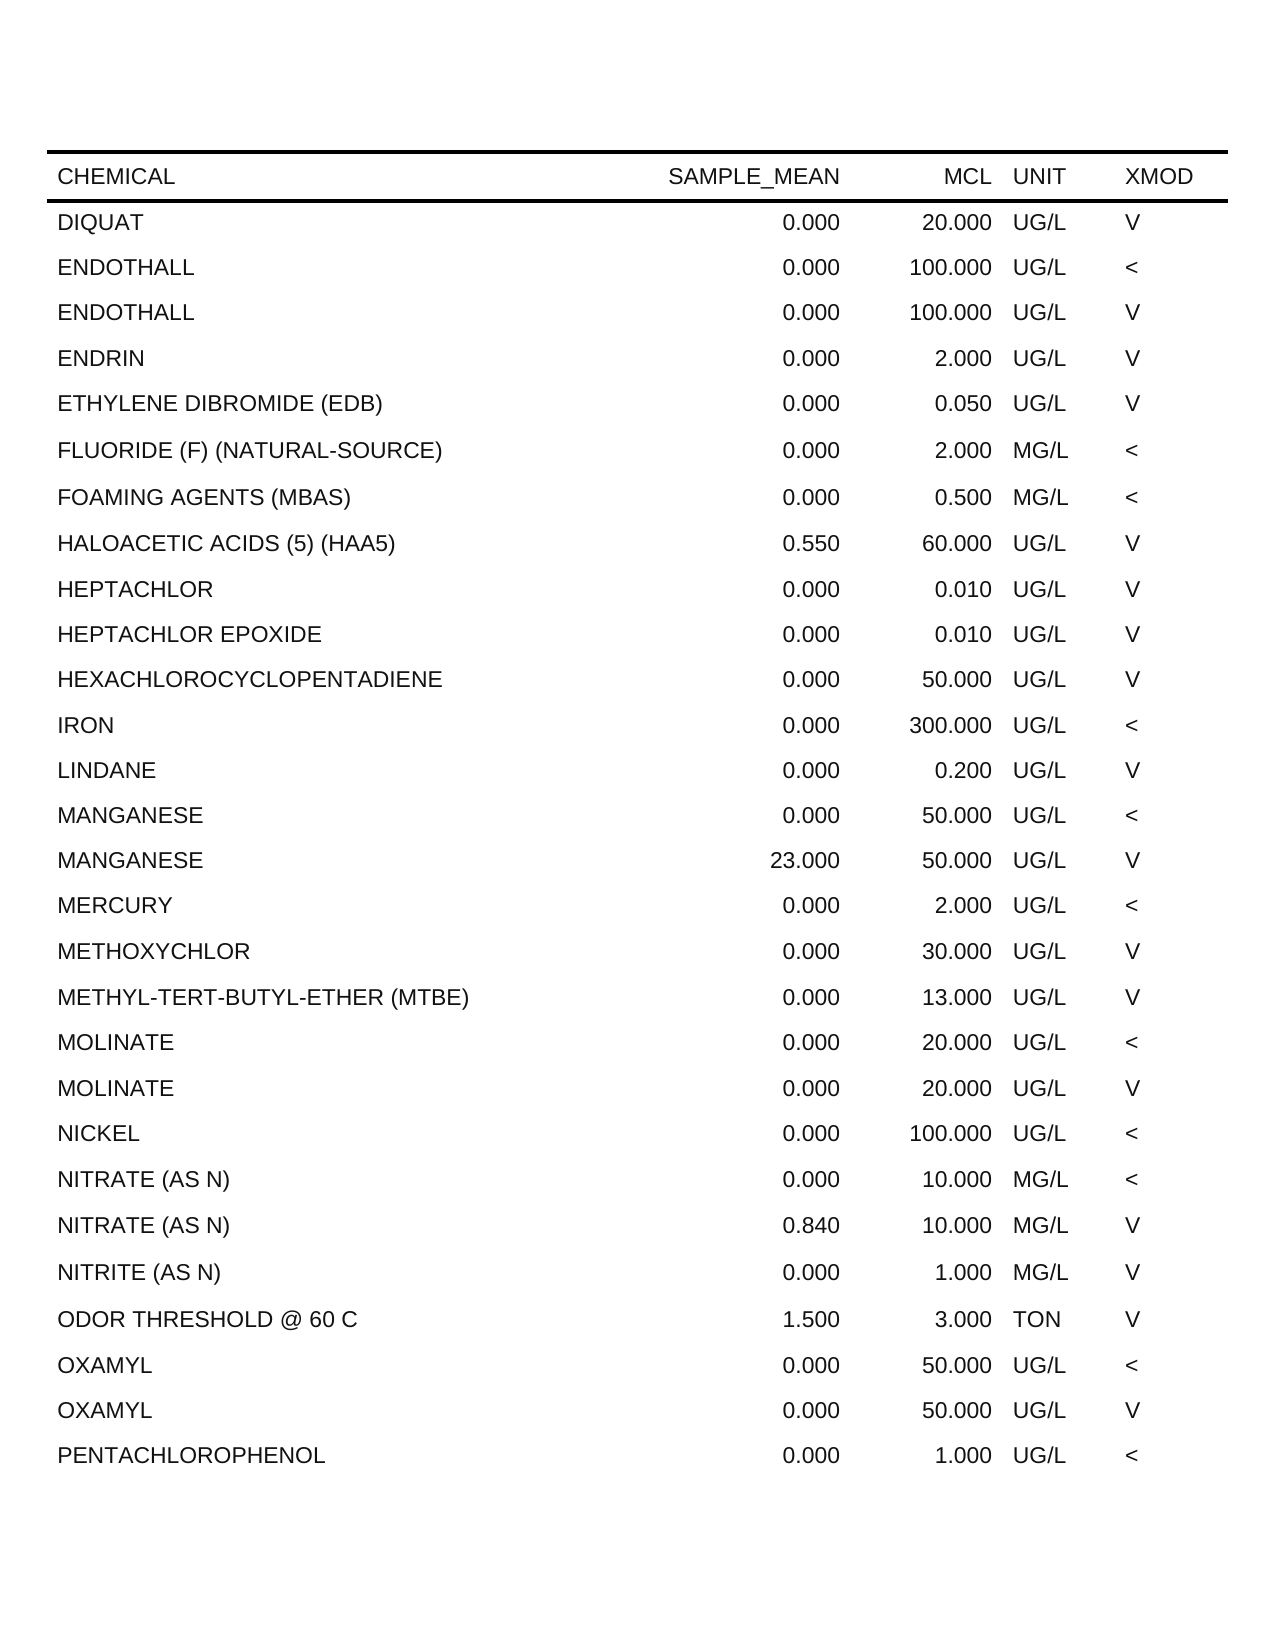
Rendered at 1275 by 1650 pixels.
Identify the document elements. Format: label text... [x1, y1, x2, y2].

table_cell ETHYLENE DIBROMIDE (EDB) [47, 380, 638, 427]
table_cell < [1114, 1110, 1228, 1156]
table_cell 50.000 [850, 838, 1002, 883]
table_cell LINDANE [47, 748, 638, 793]
table_cell UG/L [1002, 203, 1114, 245]
table_cell 0.000 [638, 974, 850, 1020]
table_cell UG/L [1002, 1343, 1114, 1388]
table_cell V [1114, 657, 1228, 702]
table_cell 50.000 [850, 1343, 1002, 1388]
table_cell 20.000 [850, 1020, 1002, 1065]
table_cell OXAMYL [47, 1343, 638, 1388]
table_cell OXAMYL [47, 1388, 638, 1433]
table_cell HEPTACHLOR EPOXIDE [47, 612, 638, 657]
table_cell MG/L [1002, 1202, 1114, 1249]
table_cell 50.000 [850, 1388, 1002, 1433]
table_cell 0.000 [638, 612, 850, 657]
table_cell TON [1002, 1295, 1114, 1342]
table_cell 0.010 [850, 612, 1002, 657]
table_cell ENDOTHALL [47, 290, 638, 335]
table_cell < [1114, 793, 1228, 838]
table_cell < [1114, 427, 1228, 473]
table_cell 2.000 [850, 335, 1002, 380]
table_cell < [1114, 702, 1228, 747]
table_cell V [1114, 520, 1228, 567]
table_cell < [1114, 1020, 1228, 1065]
table_cell V [1114, 1388, 1228, 1433]
table_cell V [1114, 1202, 1228, 1249]
table_cell < [1114, 883, 1228, 928]
table_cell MG/L [1002, 1249, 1114, 1295]
table_cell V [1114, 928, 1228, 973]
table_cell V [1114, 612, 1228, 657]
table_cell NITRITE (AS N) [47, 1249, 638, 1295]
table_cell 300.000 [850, 702, 1002, 747]
table_cell V [1114, 748, 1228, 793]
table_cell UG/L [1002, 380, 1114, 427]
table_cell UG/L [1002, 1388, 1114, 1433]
table_cell 23.000 [638, 838, 850, 883]
table_cell 10.000 [850, 1156, 1002, 1202]
table_cell UG/L [1002, 612, 1114, 657]
table_cell DIQUAT [47, 203, 638, 245]
table_cell 100.000 [850, 245, 1002, 290]
table_cell 0.000 [638, 335, 850, 380]
table_cell 0.550 [638, 520, 850, 567]
table_cell METHOXYCHLOR [47, 928, 638, 973]
table_cell 10.000 [850, 1202, 1002, 1249]
table_header MCL [850, 154, 1002, 198]
table_cell MG/L [1002, 1156, 1114, 1202]
table_cell 100.000 [850, 290, 1002, 335]
table_cell 0.050 [850, 380, 1002, 427]
table_cell HALOACETIC ACIDS (5) (HAA5) [47, 520, 638, 567]
table_cell 0.000 [638, 793, 850, 838]
table_cell MANGANESE [47, 793, 638, 838]
table_cell PENTACHLOROPHENOL [47, 1433, 638, 1478]
table_cell UG/L [1002, 290, 1114, 335]
table_cell 0.000 [638, 1065, 850, 1110]
table_cell MERCURY [47, 883, 638, 928]
table_cell 20.000 [850, 203, 1002, 245]
table_cell V [1114, 567, 1228, 612]
table_cell 0.500 [850, 474, 1002, 520]
table_cell 30.000 [850, 928, 1002, 973]
table_cell MOLINATE [47, 1020, 638, 1065]
table_cell 0.000 [638, 1110, 850, 1156]
table_cell 100.000 [850, 1110, 1002, 1156]
table_cell 1.000 [850, 1433, 1002, 1478]
table_cell IRON [47, 702, 638, 747]
table_cell UG/L [1002, 838, 1114, 883]
table_cell 0.000 [638, 1156, 850, 1202]
table_cell < [1114, 474, 1228, 520]
table_cell 0.000 [638, 1388, 850, 1433]
table_cell METHYL-TERT-BUTYL-ETHER (MTBE) [47, 974, 638, 1020]
table_cell ENDRIN [47, 335, 638, 380]
table_cell V [1114, 1295, 1228, 1342]
table_cell 0.000 [638, 1343, 850, 1388]
table_cell 0.000 [638, 883, 850, 928]
table_cell UG/L [1002, 1110, 1114, 1156]
table_cell MANGANESE [47, 838, 638, 883]
table_cell FLUORIDE (F) (NATURAL-SOURCE) [47, 427, 638, 473]
table_cell V [1114, 1065, 1228, 1110]
table_cell UG/L [1002, 245, 1114, 290]
table_cell UG/L [1002, 520, 1114, 567]
table_cell UG/L [1002, 567, 1114, 612]
table_cell 0.010 [850, 567, 1002, 612]
table_cell 1.000 [850, 1249, 1002, 1295]
table_cell 20.000 [850, 1065, 1002, 1110]
table_cell 50.000 [850, 793, 1002, 838]
table_cell 0.000 [638, 474, 850, 520]
table_header SAMPLE_MEAN [638, 154, 850, 198]
table_cell 1.500 [638, 1295, 850, 1342]
table_cell 0.000 [638, 702, 850, 747]
table_cell < [1114, 1433, 1228, 1478]
table_cell UG/L [1002, 1020, 1114, 1065]
table_cell 0.000 [638, 748, 850, 793]
table_header CHEMICAL [47, 154, 638, 198]
table_cell UG/L [1002, 793, 1114, 838]
table_cell 13.000 [850, 974, 1002, 1020]
table_cell MG/L [1002, 427, 1114, 473]
table_cell UG/L [1002, 702, 1114, 747]
table_cell NITRATE (AS N) [47, 1202, 638, 1249]
table_cell 0.000 [638, 380, 850, 427]
table_cell 0.000 [638, 657, 850, 702]
table_cell V [1114, 335, 1228, 380]
table_cell 0.000 [638, 203, 850, 245]
table_cell NICKEL [47, 1110, 638, 1156]
table_cell NITRATE (AS N) [47, 1156, 638, 1202]
table_cell 0.000 [638, 245, 850, 290]
table_cell V [1114, 838, 1228, 883]
table_cell 2.000 [850, 427, 1002, 473]
table_cell UG/L [1002, 335, 1114, 380]
table_cell ENDOTHALL [47, 245, 638, 290]
table_cell 0.000 [638, 1433, 850, 1478]
table_cell V [1114, 290, 1228, 335]
table_cell 0.000 [638, 567, 850, 612]
table_cell 50.000 [850, 657, 1002, 702]
table_cell 2.000 [850, 883, 1002, 928]
table_cell UG/L [1002, 883, 1114, 928]
table_cell UG/L [1002, 974, 1114, 1020]
table_cell 0.200 [850, 748, 1002, 793]
table_header XMOD [1114, 154, 1228, 198]
table_cell V [1114, 380, 1228, 427]
table_cell 0.000 [638, 928, 850, 973]
table_cell 0.000 [638, 1020, 850, 1065]
table_cell V [1114, 203, 1228, 245]
table_cell UG/L [1002, 1065, 1114, 1110]
table_cell 0.000 [638, 290, 850, 335]
table_cell 0.000 [638, 427, 850, 473]
table_header UNIT [1002, 154, 1114, 198]
table_cell 0.000 [638, 1249, 850, 1295]
table_cell < [1114, 1156, 1228, 1202]
table_cell UG/L [1002, 1433, 1114, 1478]
table_cell 60.000 [850, 520, 1002, 567]
table_cell 0.840 [638, 1202, 850, 1249]
table_cell HEXACHLOROCYCLOPENTADIENE [47, 657, 638, 702]
table_cell ODOR THRESHOLD @ 60 C [47, 1295, 638, 1342]
table_cell < [1114, 245, 1228, 290]
table_cell HEPTACHLOR [47, 567, 638, 612]
table_cell UG/L [1002, 748, 1114, 793]
table_cell < [1114, 1343, 1228, 1388]
table_cell UG/L [1002, 657, 1114, 702]
table_cell V [1114, 1249, 1228, 1295]
table_cell UG/L [1002, 928, 1114, 973]
table_cell MOLINATE [47, 1065, 638, 1110]
table_cell MG/L [1002, 474, 1114, 520]
table_cell V [1114, 974, 1228, 1020]
table_cell 3.000 [850, 1295, 1002, 1342]
table_cell FOAMING AGENTS (MBAS) [47, 474, 638, 520]
